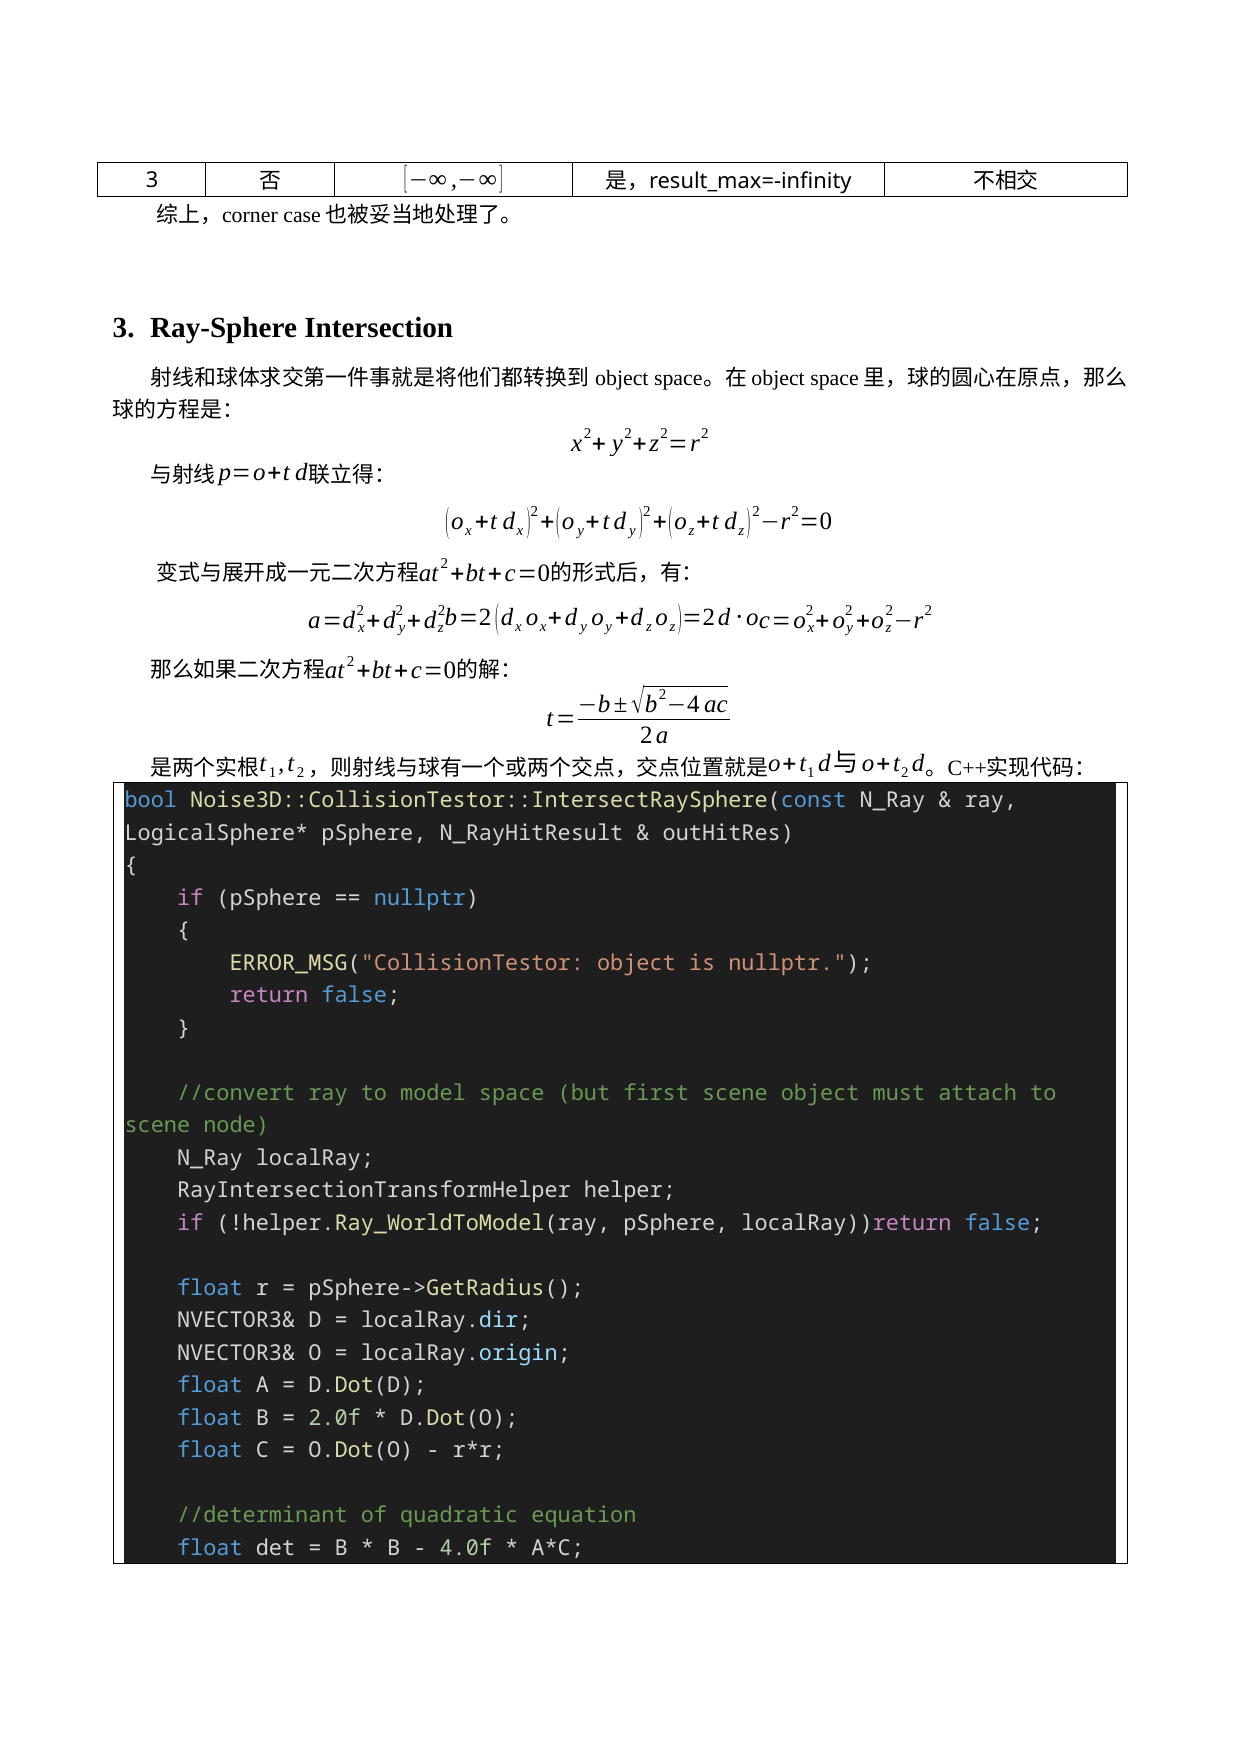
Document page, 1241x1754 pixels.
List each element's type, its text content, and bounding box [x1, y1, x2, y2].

text 是两个实根 ，则射线与球有一个或两个交点，交点位置就是。C++实现代码： [150, 749, 1128, 782]
list Ray-Sphere Intersection [112, 294, 1128, 359]
table_cell 不相交 [885, 163, 1127, 196]
text 与射线联立得： [150, 457, 1128, 489]
text 射线和球体求交第一件事就是将他们都转换到object space。在object space里，球的圆心在原点，那么球的方程是： [112, 359, 1128, 424]
text 那么如果二次方程的解： [150, 652, 1128, 684]
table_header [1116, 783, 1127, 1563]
table_cell 是，result_max=-infinity [573, 163, 884, 196]
text 变式与展开成一元二次方程的形式后，有： [112, 554, 1128, 587]
text 综上，corner case也被妥当地处理了。 [112, 197, 1128, 229]
table_cell 3 [98, 163, 205, 196]
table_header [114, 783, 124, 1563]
table_cell 否 [206, 163, 334, 196]
table_cell [335, 163, 572, 196]
